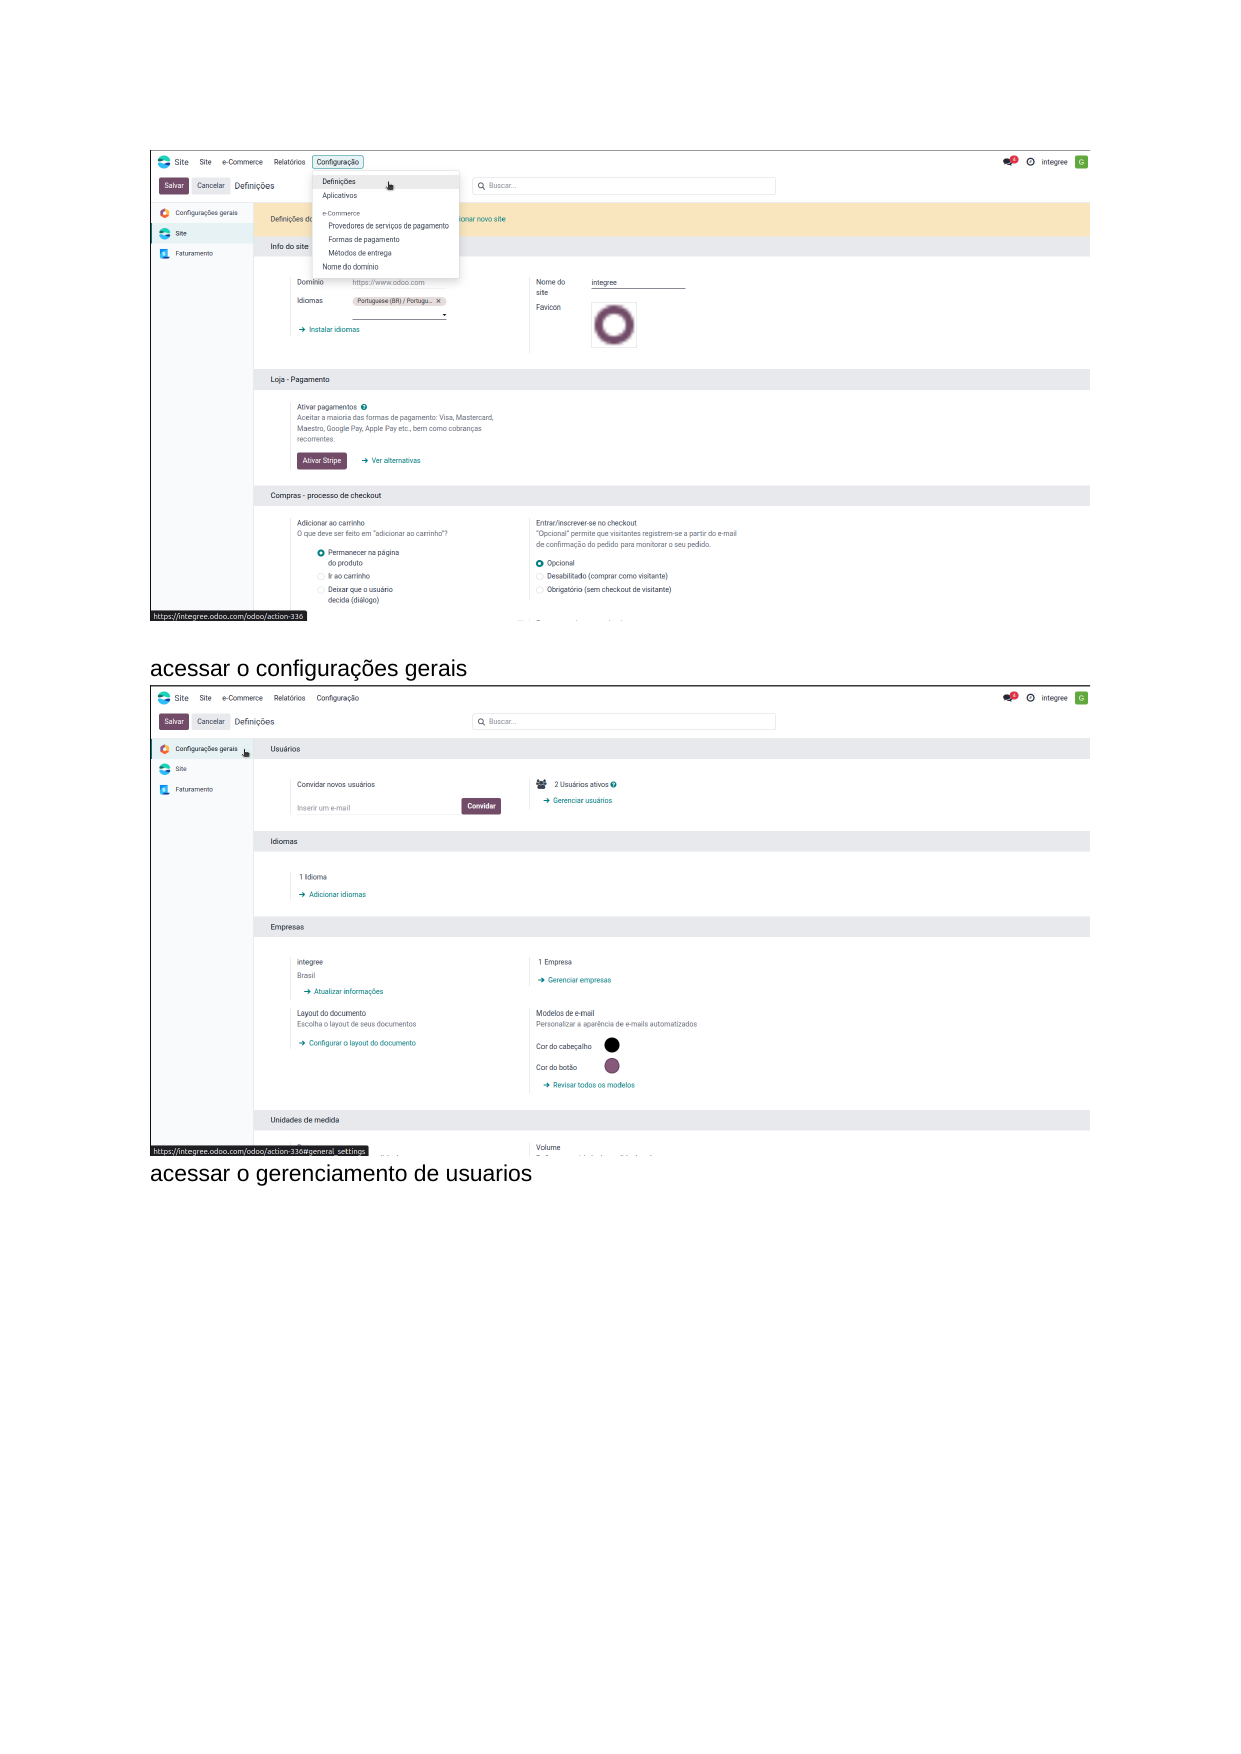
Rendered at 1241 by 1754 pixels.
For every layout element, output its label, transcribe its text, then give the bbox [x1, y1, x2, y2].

text acessar o configurações gerais [150, 655, 1090, 681]
picture [150, 150, 1091, 621]
text acessar o gerenciamento de usuarios [150, 1160, 1090, 1186]
picture [150, 685, 1091, 1156]
